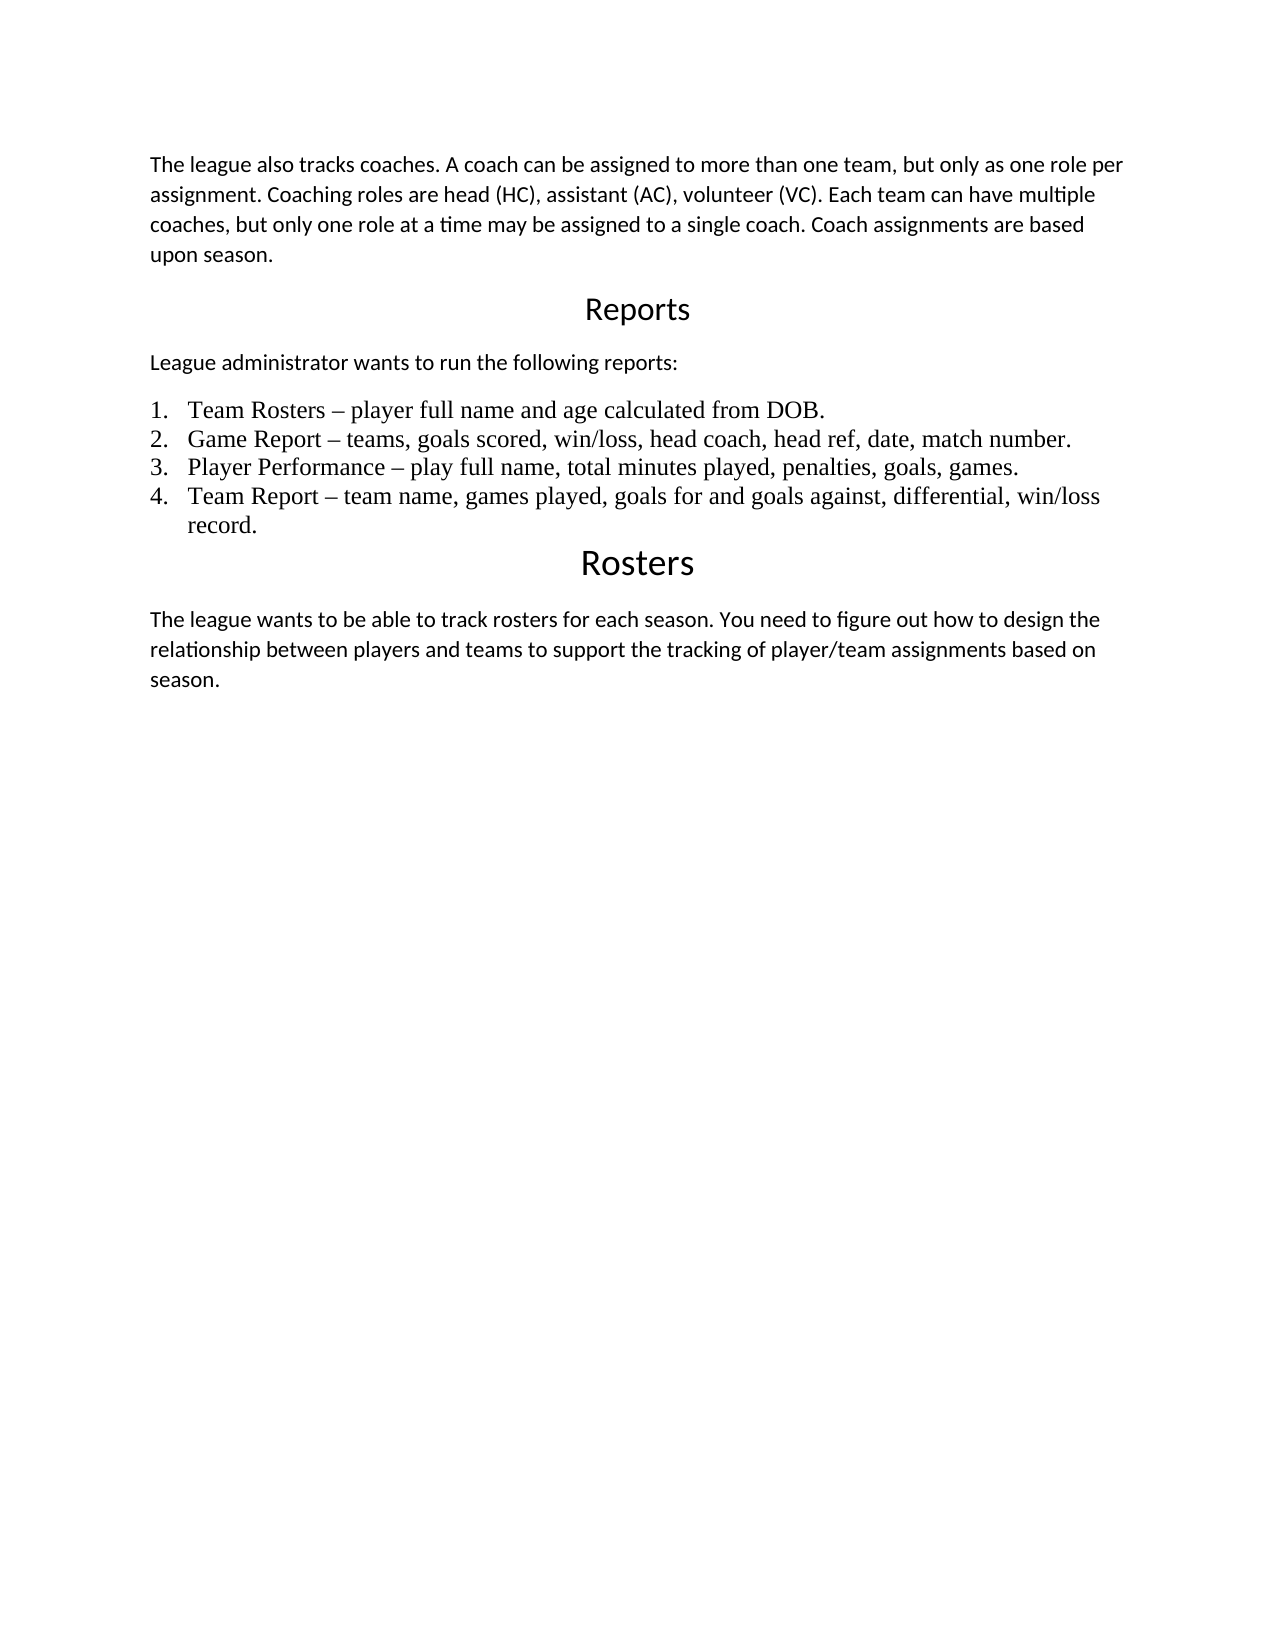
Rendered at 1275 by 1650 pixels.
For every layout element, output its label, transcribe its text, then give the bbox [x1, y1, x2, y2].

list Game Report – teams, goals scored, win/loss, head coach, head ref, date, match number. [150, 424, 1125, 452]
text League administrator wants to run the following reports: [150, 348, 1125, 376]
text The league wants to be able to track rosters for each season. You need to figure out how to design the relationship between players and teams to support the tracking of player/team assignments based on season. [150, 605, 1125, 693]
list Player Performance – play full name, total minutes played, penalties, goals, games. [150, 452, 1125, 481]
text Rosters [150, 539, 1125, 584]
list Team Rosters – player full name and age calculated from DOB. [150, 395, 1125, 424]
text The league also tracks coaches. A coach can be assigned to more than one team, but only as one role per assignment. Coaching roles are head (HC), assistant (AC), volunteer (VC). Each team can have multiple coaches, but only one role at a time may be assigned to a single coach. Coach assignments are based upon season. [150, 150, 1125, 269]
text Reports [150, 287, 1125, 328]
list Team Report – team name, games played, goals for and goals against, differential, win/loss record. [150, 481, 1125, 539]
